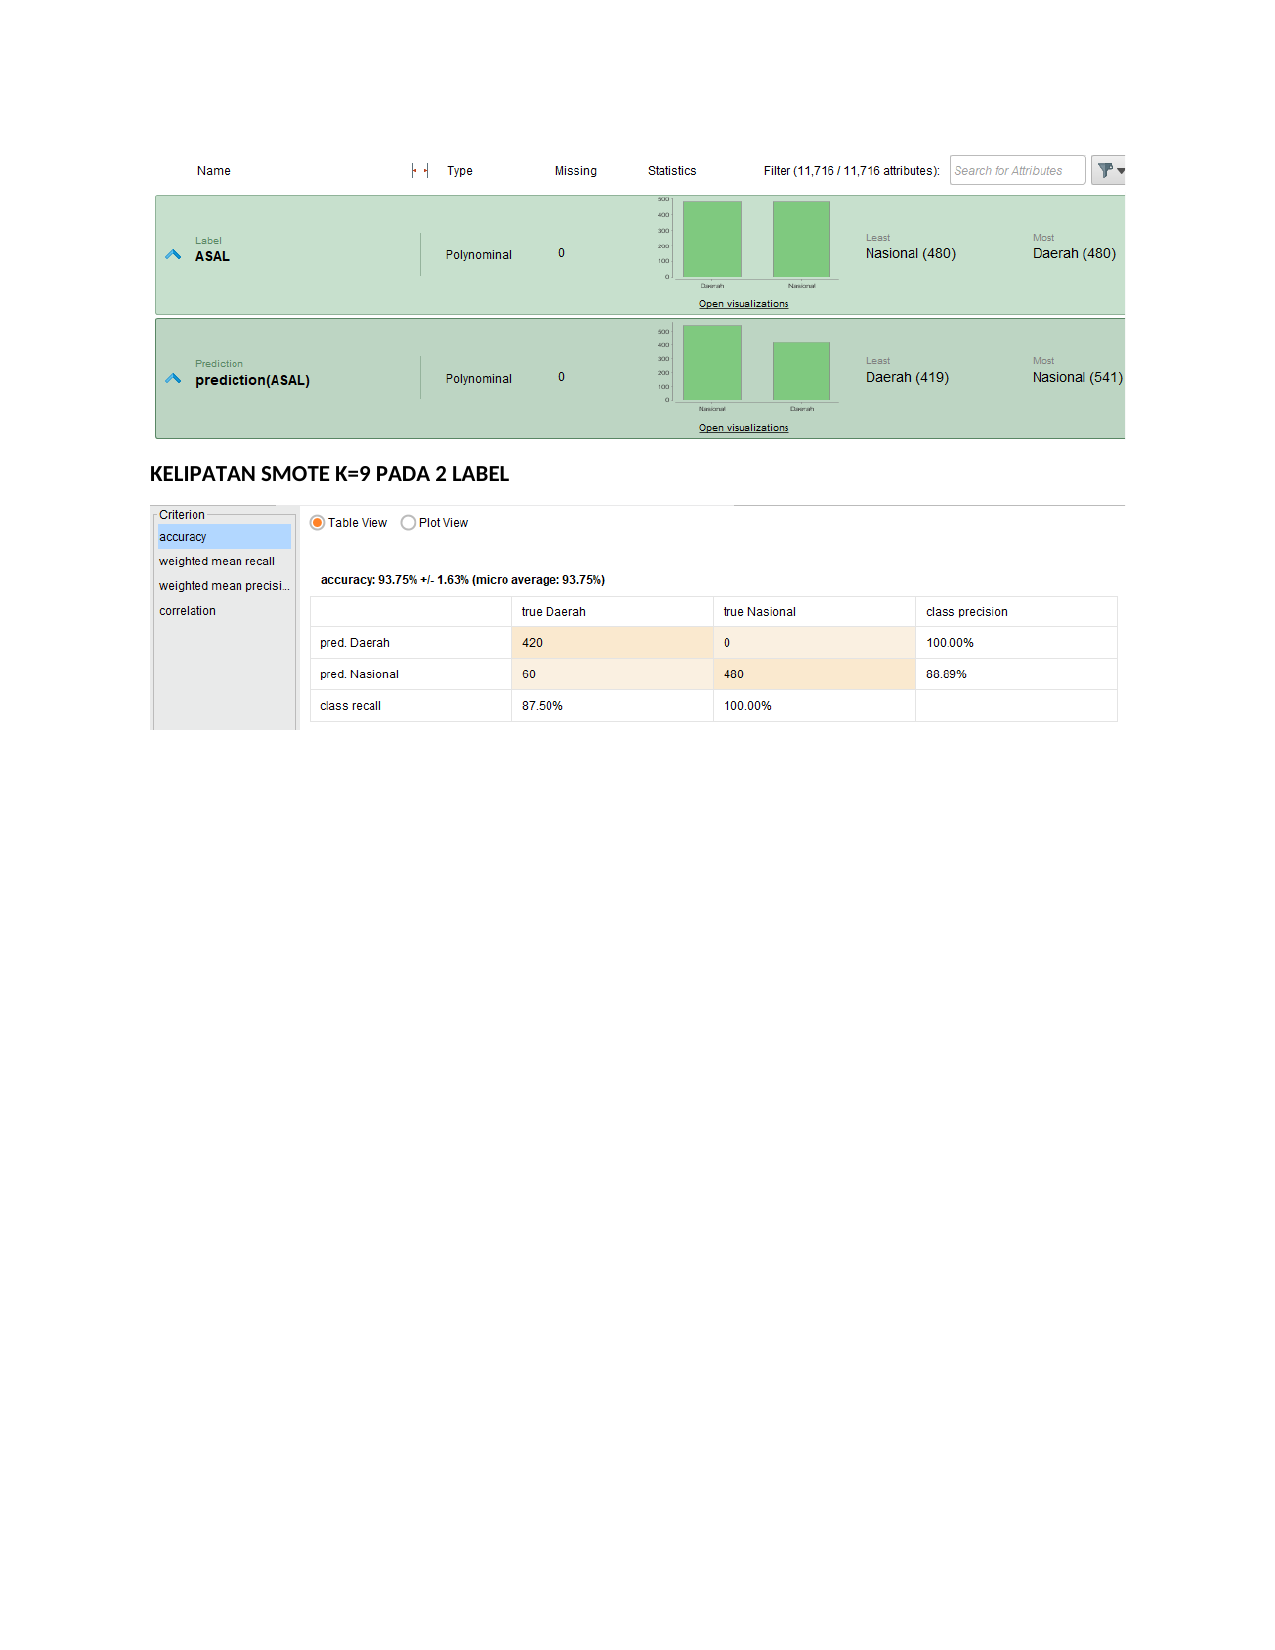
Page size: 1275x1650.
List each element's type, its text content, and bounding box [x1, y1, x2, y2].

text KELIPATAN SMOTE K=9 PADA 2 LABEL [150, 459, 1125, 487]
picture [150, 505, 1125, 730]
picture [150, 150, 1125, 440]
